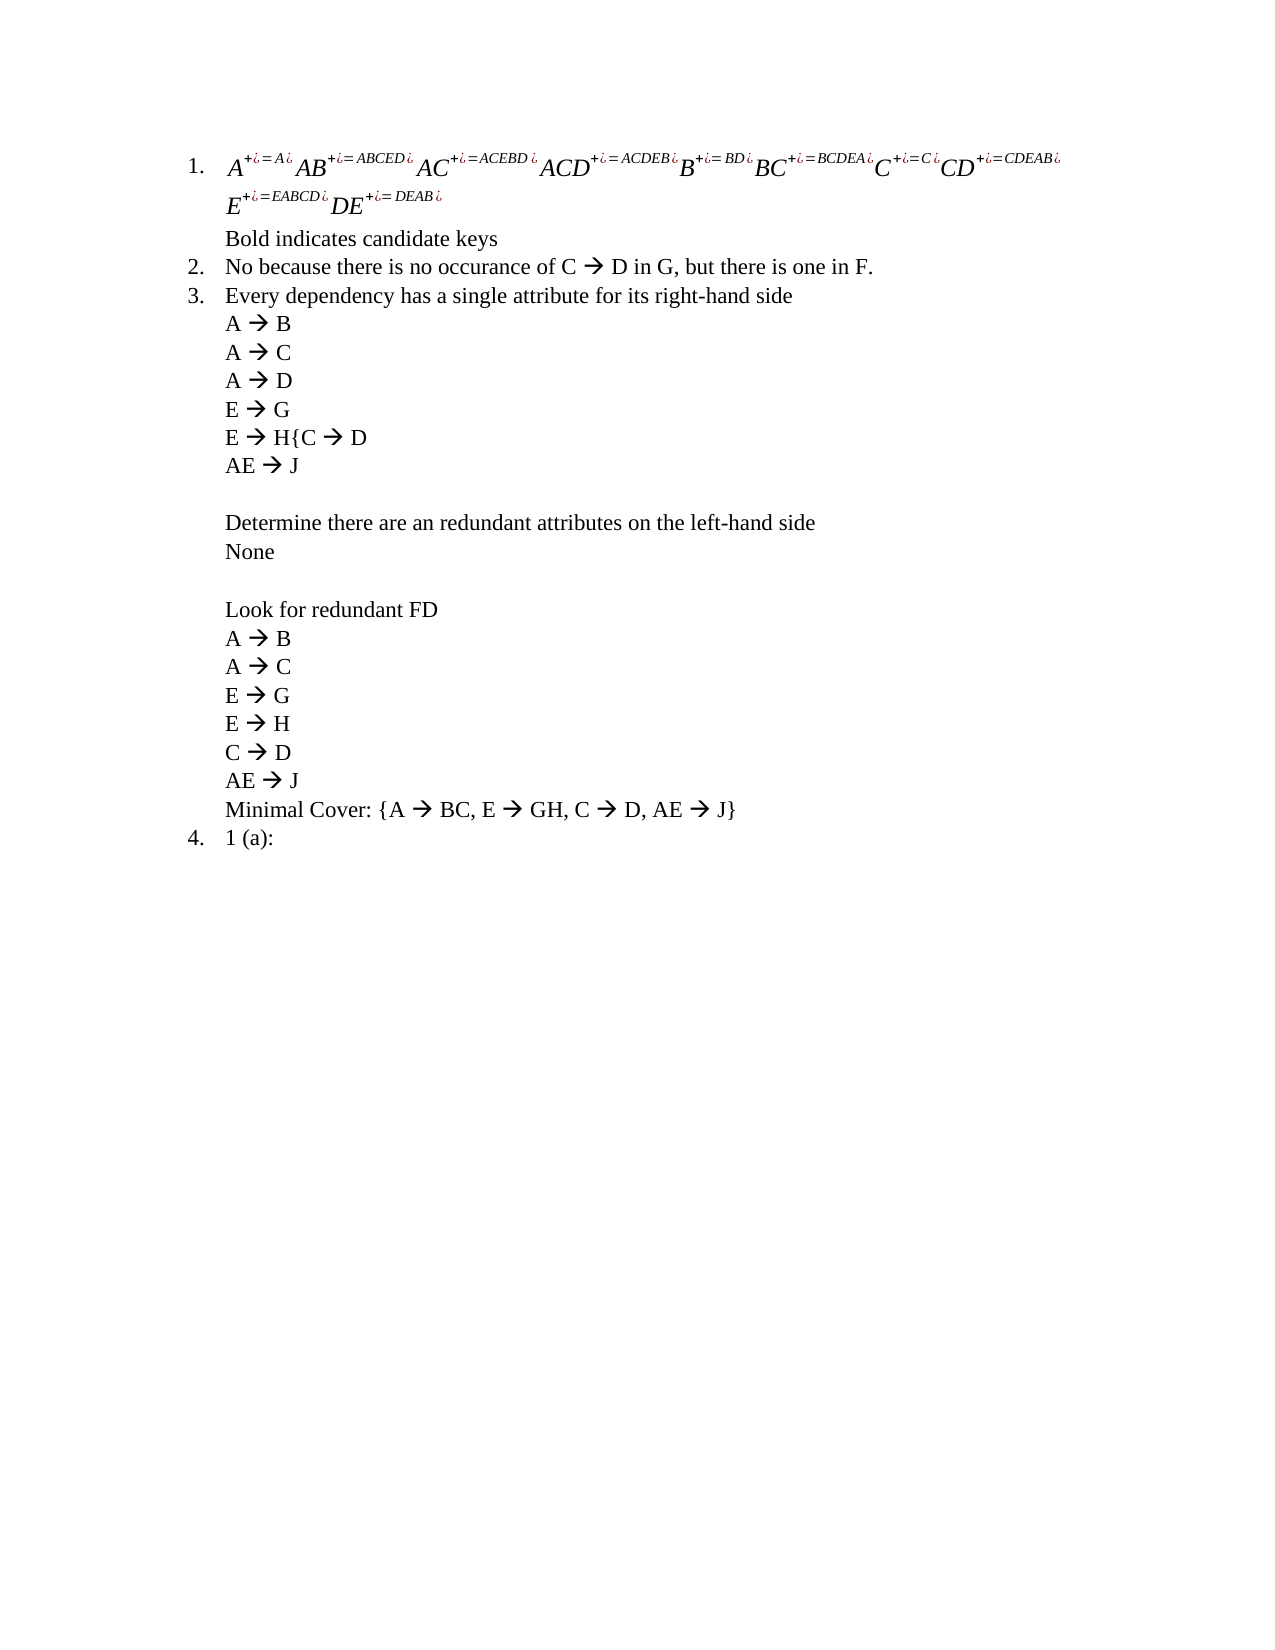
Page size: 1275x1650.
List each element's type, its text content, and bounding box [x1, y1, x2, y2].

list No because there is no occurance of C D in G, but there is one in F. [187, 253, 1125, 280]
list Bold indicates candidate keys [225, 225, 1125, 251]
list Every dependency has a single attribute for its right-hand side A B A C A D E G E H{C D AE J Determine there are an redundant attributes on the left-hand side None [187, 282, 1125, 594]
list Look for redundant FD A B A C E G E H C D AE J Minimal Cover: {A BC, E GH, C D, AE J} [225, 597, 1125, 822]
list 1 (a): [187, 824, 1125, 850]
